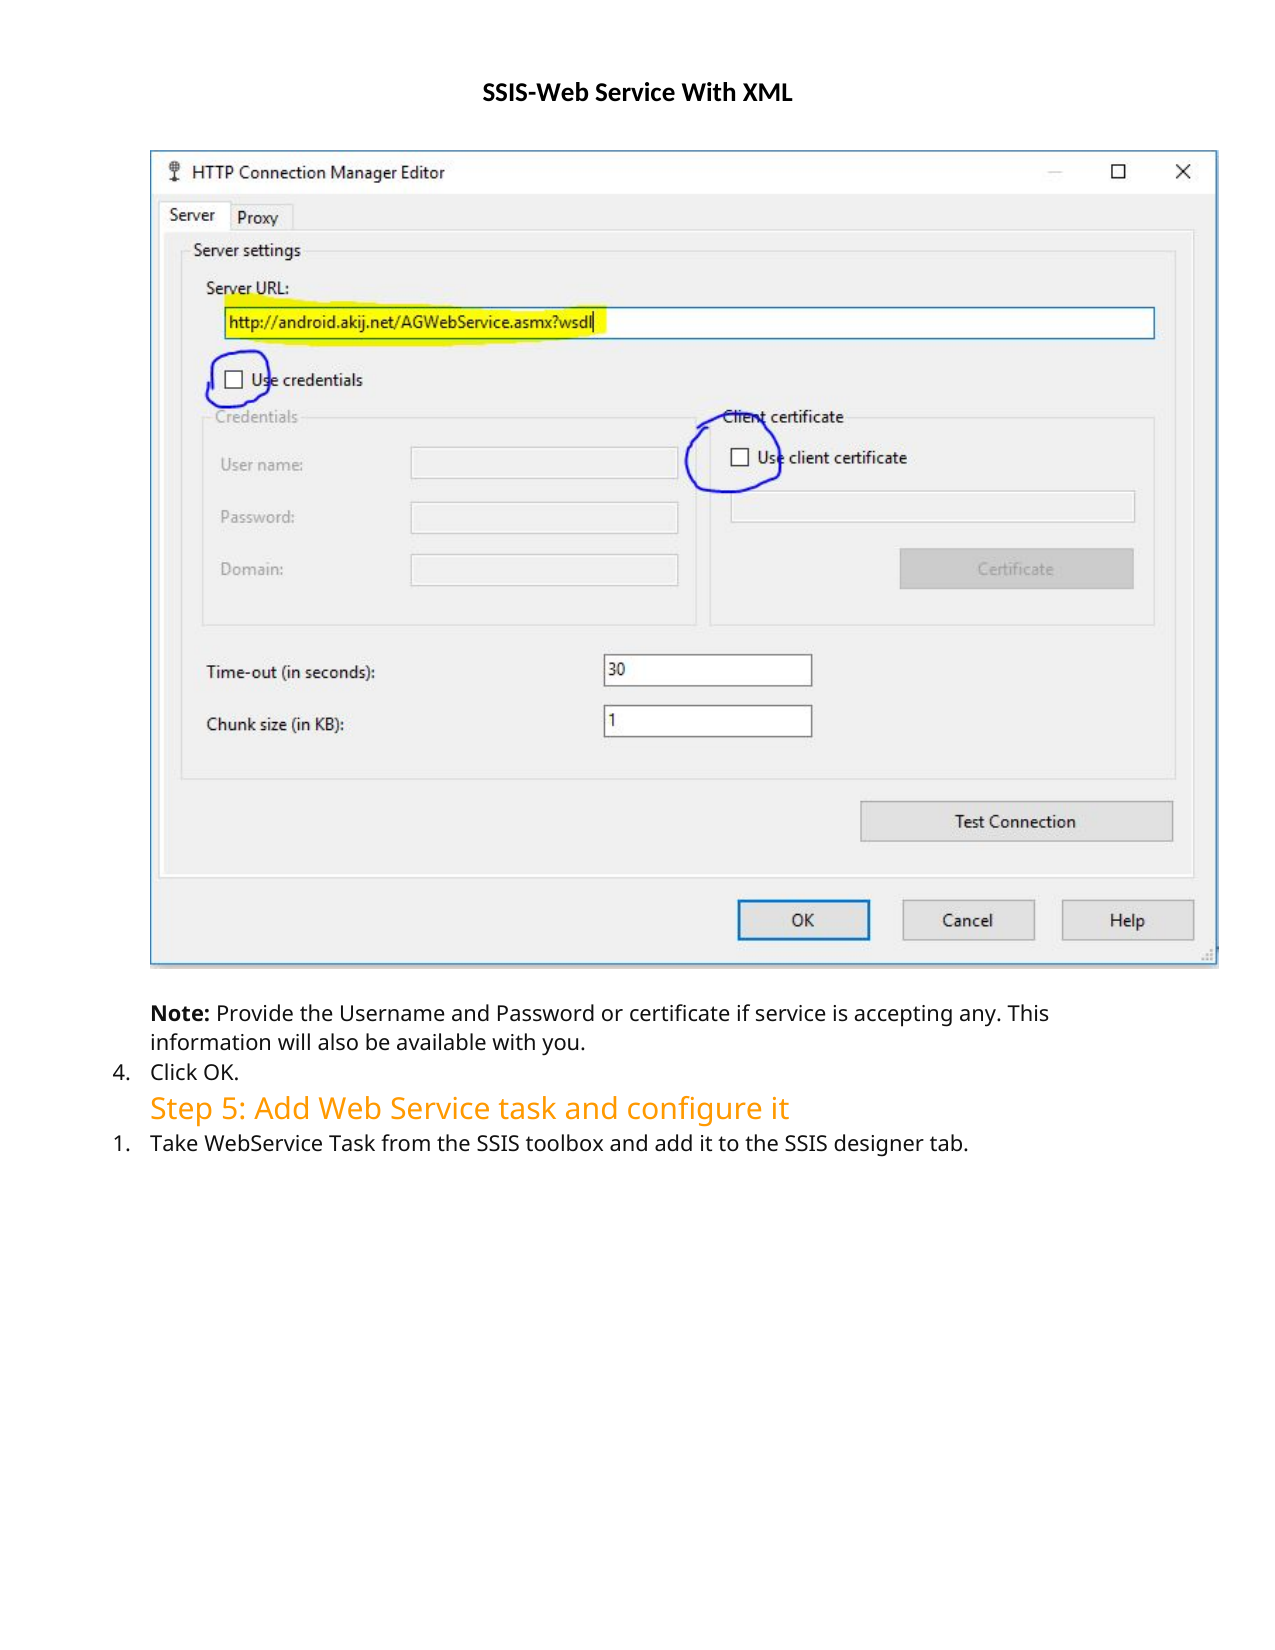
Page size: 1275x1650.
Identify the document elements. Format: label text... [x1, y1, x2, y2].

picture [150, 150, 1219, 969]
text Step 5: Add Web Service task and configure it [150, 1087, 1125, 1128]
text Note: Provide the Username and Password or certificate if service is accepting any. This information will also be available with you. [150, 997, 1125, 1057]
list Click OK. [112, 1057, 1125, 1087]
list Take WebService Task from the SSIS toolbox and add it to the SSIS designer tab. [112, 1128, 1125, 1158]
